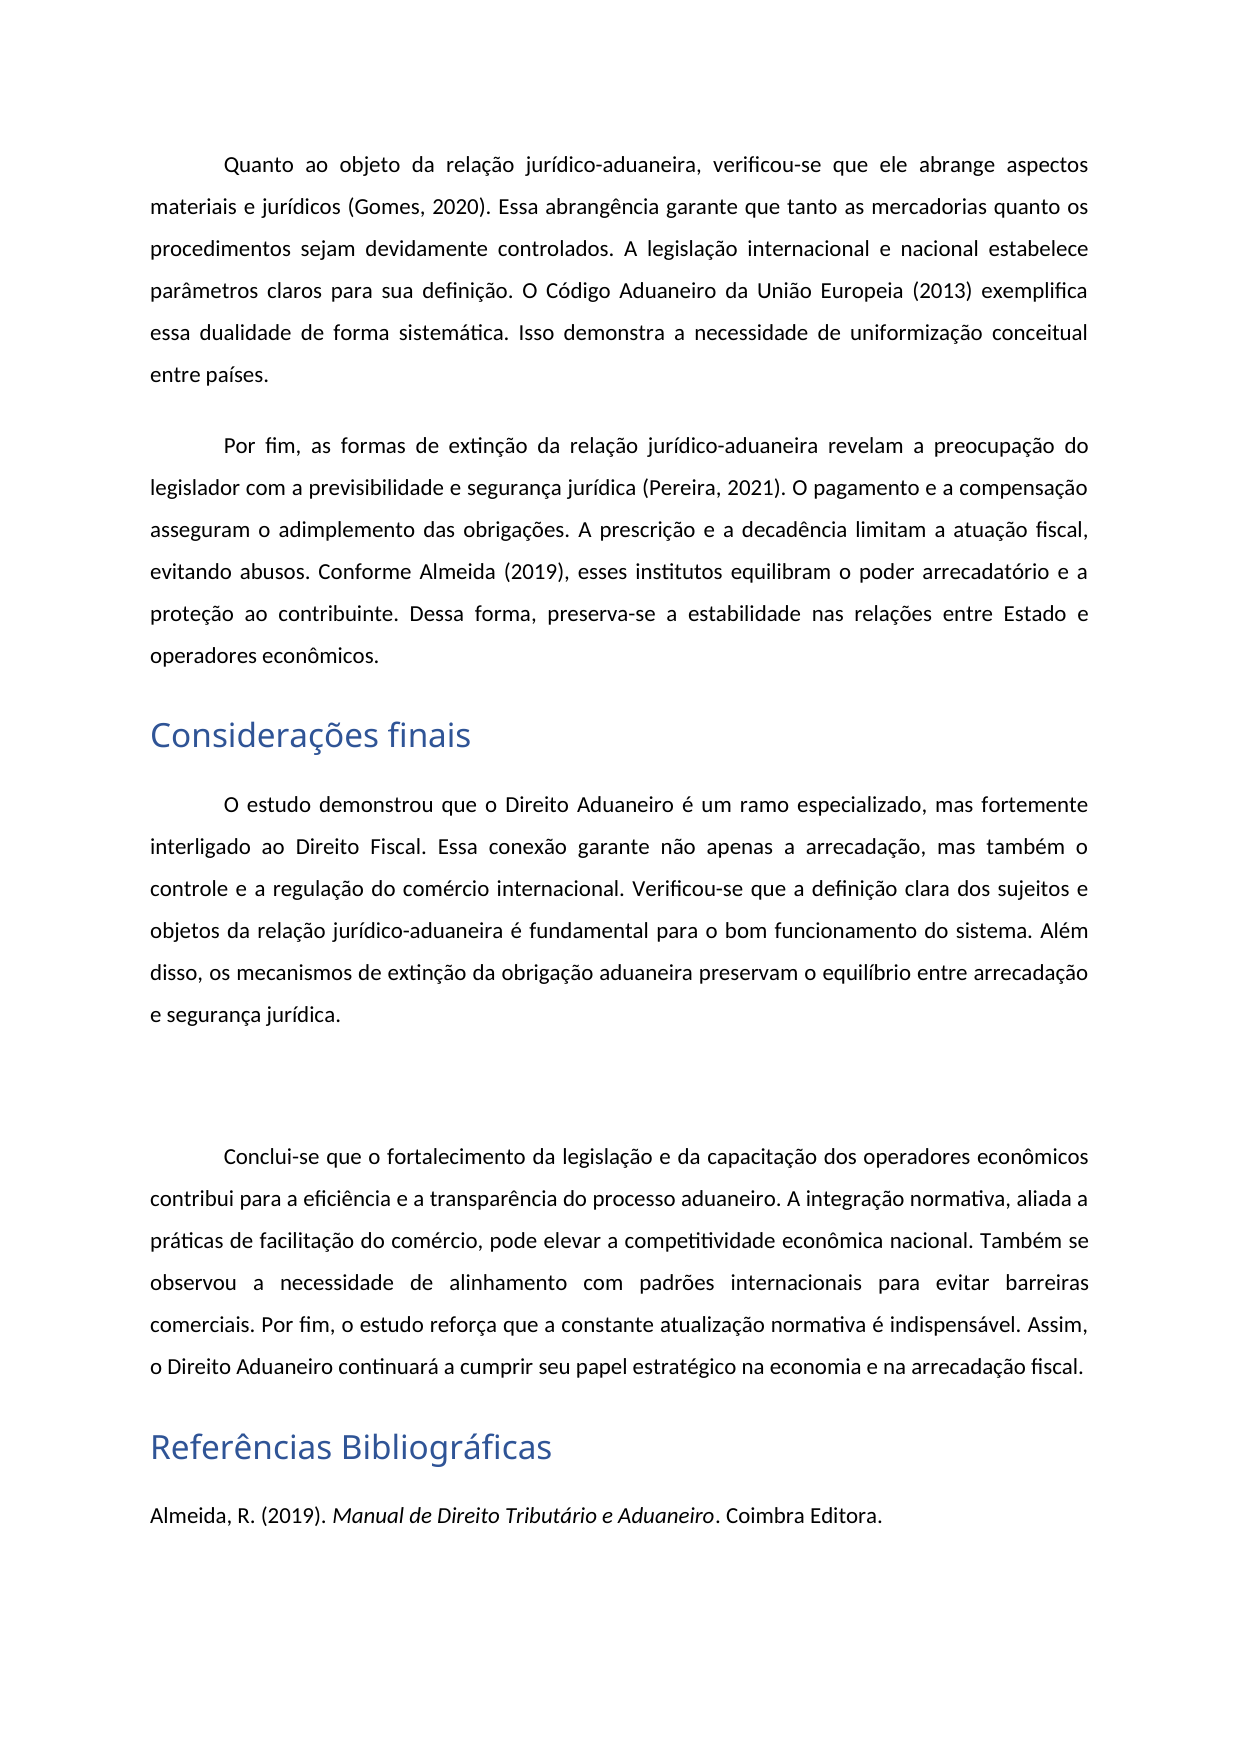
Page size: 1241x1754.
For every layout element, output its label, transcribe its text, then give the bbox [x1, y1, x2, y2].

text Por fim, as formas de extinção da relação jurídico-aduaneira revelam a preocupação do legislador com a previsibilidade e segurança jurídica (Pereira, 2021). O pagamento e a compensação asseguram o adimplemento das obrigações. A prescrição e a decadência limitam a atuação fiscal, evitando abusos. Conforme Almeida (2019), esses institutos equilibram o poder arrecadatório e a proteção ao contribuinte. Dessa forma, preserva-se a estabilidade nas relações entre Estado e operadores econômicos. [150, 431, 1090, 669]
text Conclui-se que o fortalecimento da legislação e da capacitação dos operadores econômicos contribui para a eficiência e a transparência do processo aduaneiro. A integração normativa, aliada a práticas de facilitação do comércio, pode elevar a competitividade econômica nacional. Também se observou a necessidade de alinhamento com padrões internacionais para evitar barreiras comerciais. Por fim, o estudo reforça que a constante atualização normativa é indispensável. Assim, o Direito Aduaneiro continuará a cumprir seu papel estratégico na economia e na arrecadação fiscal. [150, 1142, 1090, 1380]
text Quanto ao objeto da relação jurídico-aduaneira, verificou-se que ele abrange aspectos materiais e jurídicos (Gomes, 2020). Essa abrangência garante que tanto as mercadorias quanto os procedimentos sejam devidamente controlados. A legislação internacional e nacional estabelece parâmetros claros para sua definição. O Código Aduaneiro da União Europeia (2013) exemplifica essa dualidade de forma sistemática. Isso demonstra a necessidade de uniformização conceitual entre países. [150, 150, 1090, 388]
subtitle Referências Bibliográficas [150, 1423, 1090, 1469]
subtitle Considerações finais [150, 712, 1090, 757]
text O estudo demonstrou que o Direito Aduaneiro é um ramo especializado, mas fortemente interligado ao Direito Fiscal. Essa conexão garante não apenas a arrecadação, mas também o controle e a regulação do comércio internacional. Verificou-se que a definição clara dos sujeitos e objetos da relação jurídico-aduaneira é fundamental para o bom funcionamento do sistema. Além disso, os mecanismos de extinção da obrigação aduaneira preservam o equilíbrio entre arrecadação e segurança jurídica. [150, 790, 1090, 1028]
text Almeida, R. (2019). Manual de Direito Tributário e Aduaneiro. Coimbra Editora. [150, 1502, 1090, 1529]
